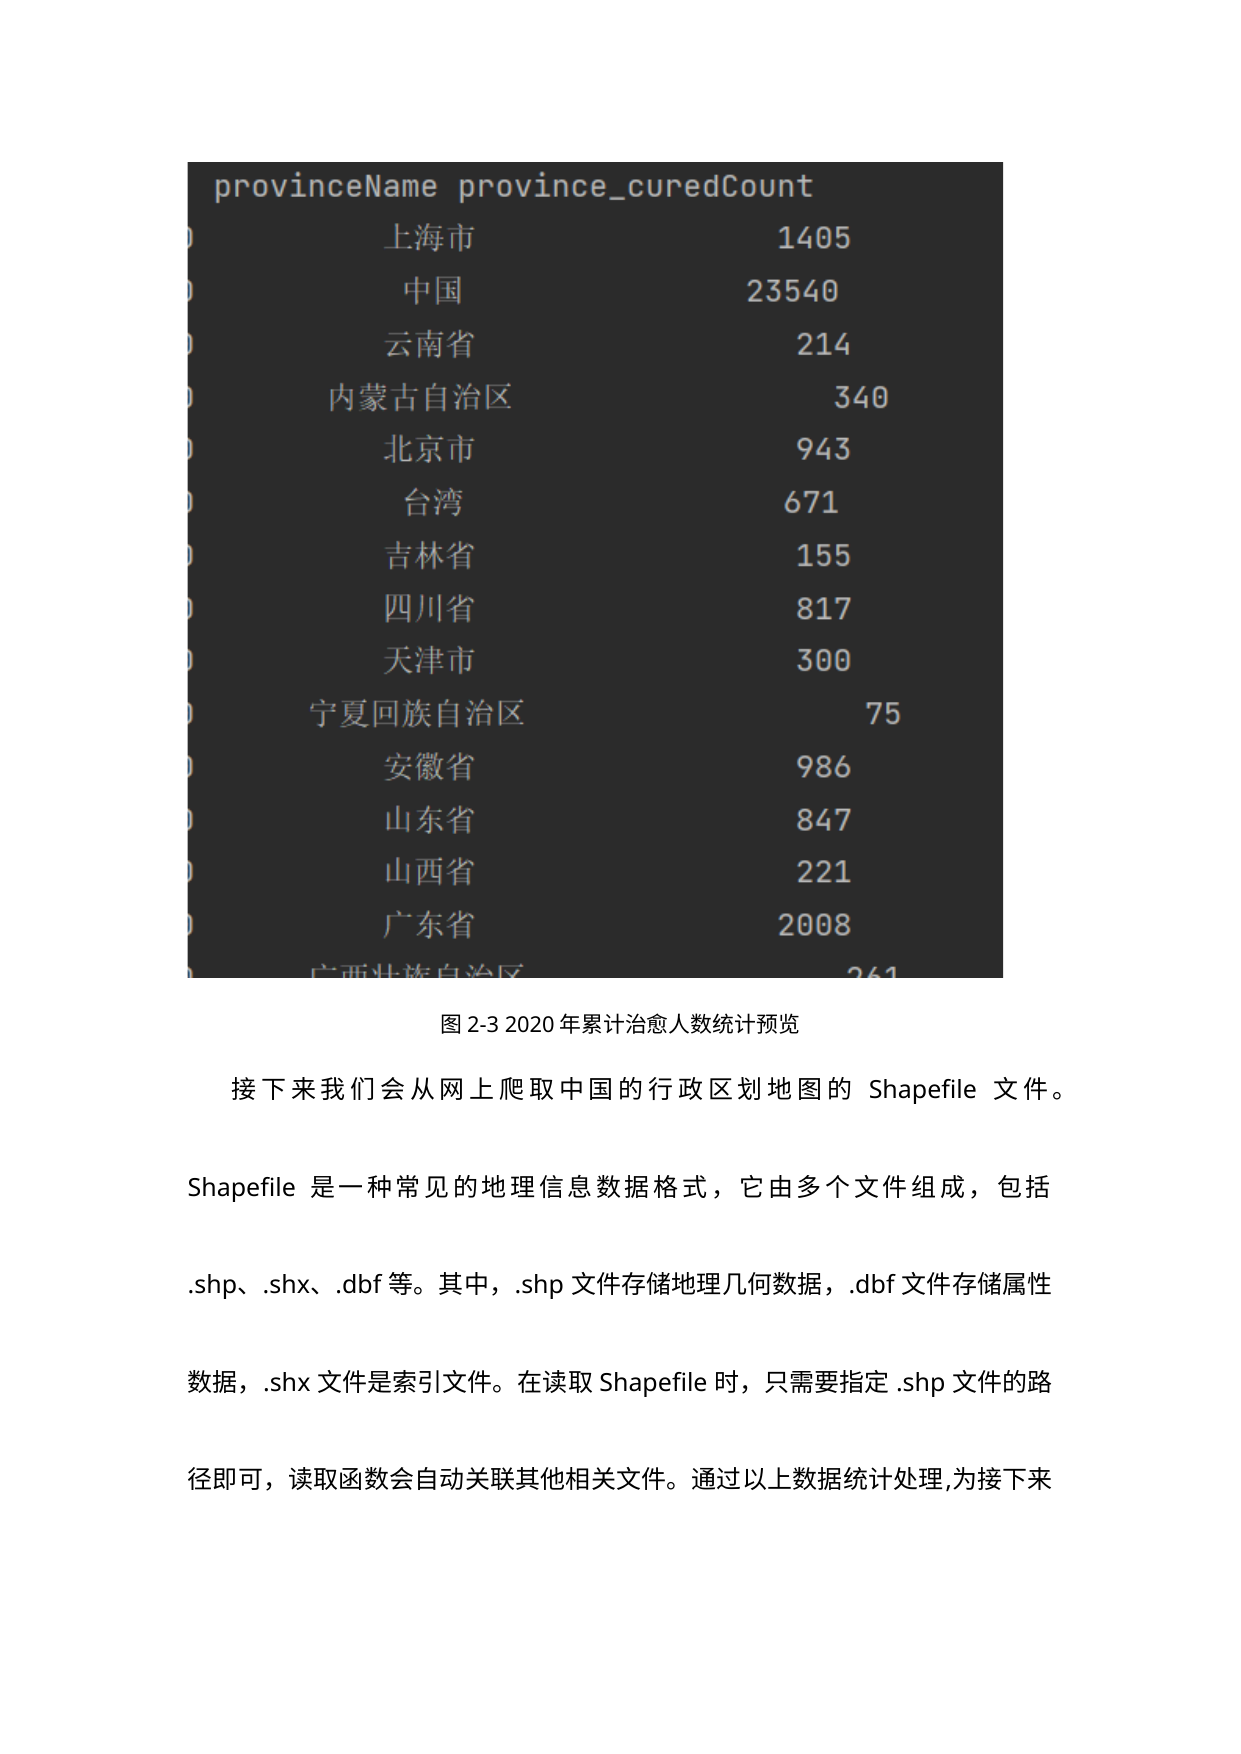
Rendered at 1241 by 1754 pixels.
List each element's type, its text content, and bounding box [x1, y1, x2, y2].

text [187, 1055, 1053, 1510]
text 图2-3 2020年累计治愈人数统计预览 [187, 1007, 1053, 1039]
picture [187, 162, 1004, 978]
